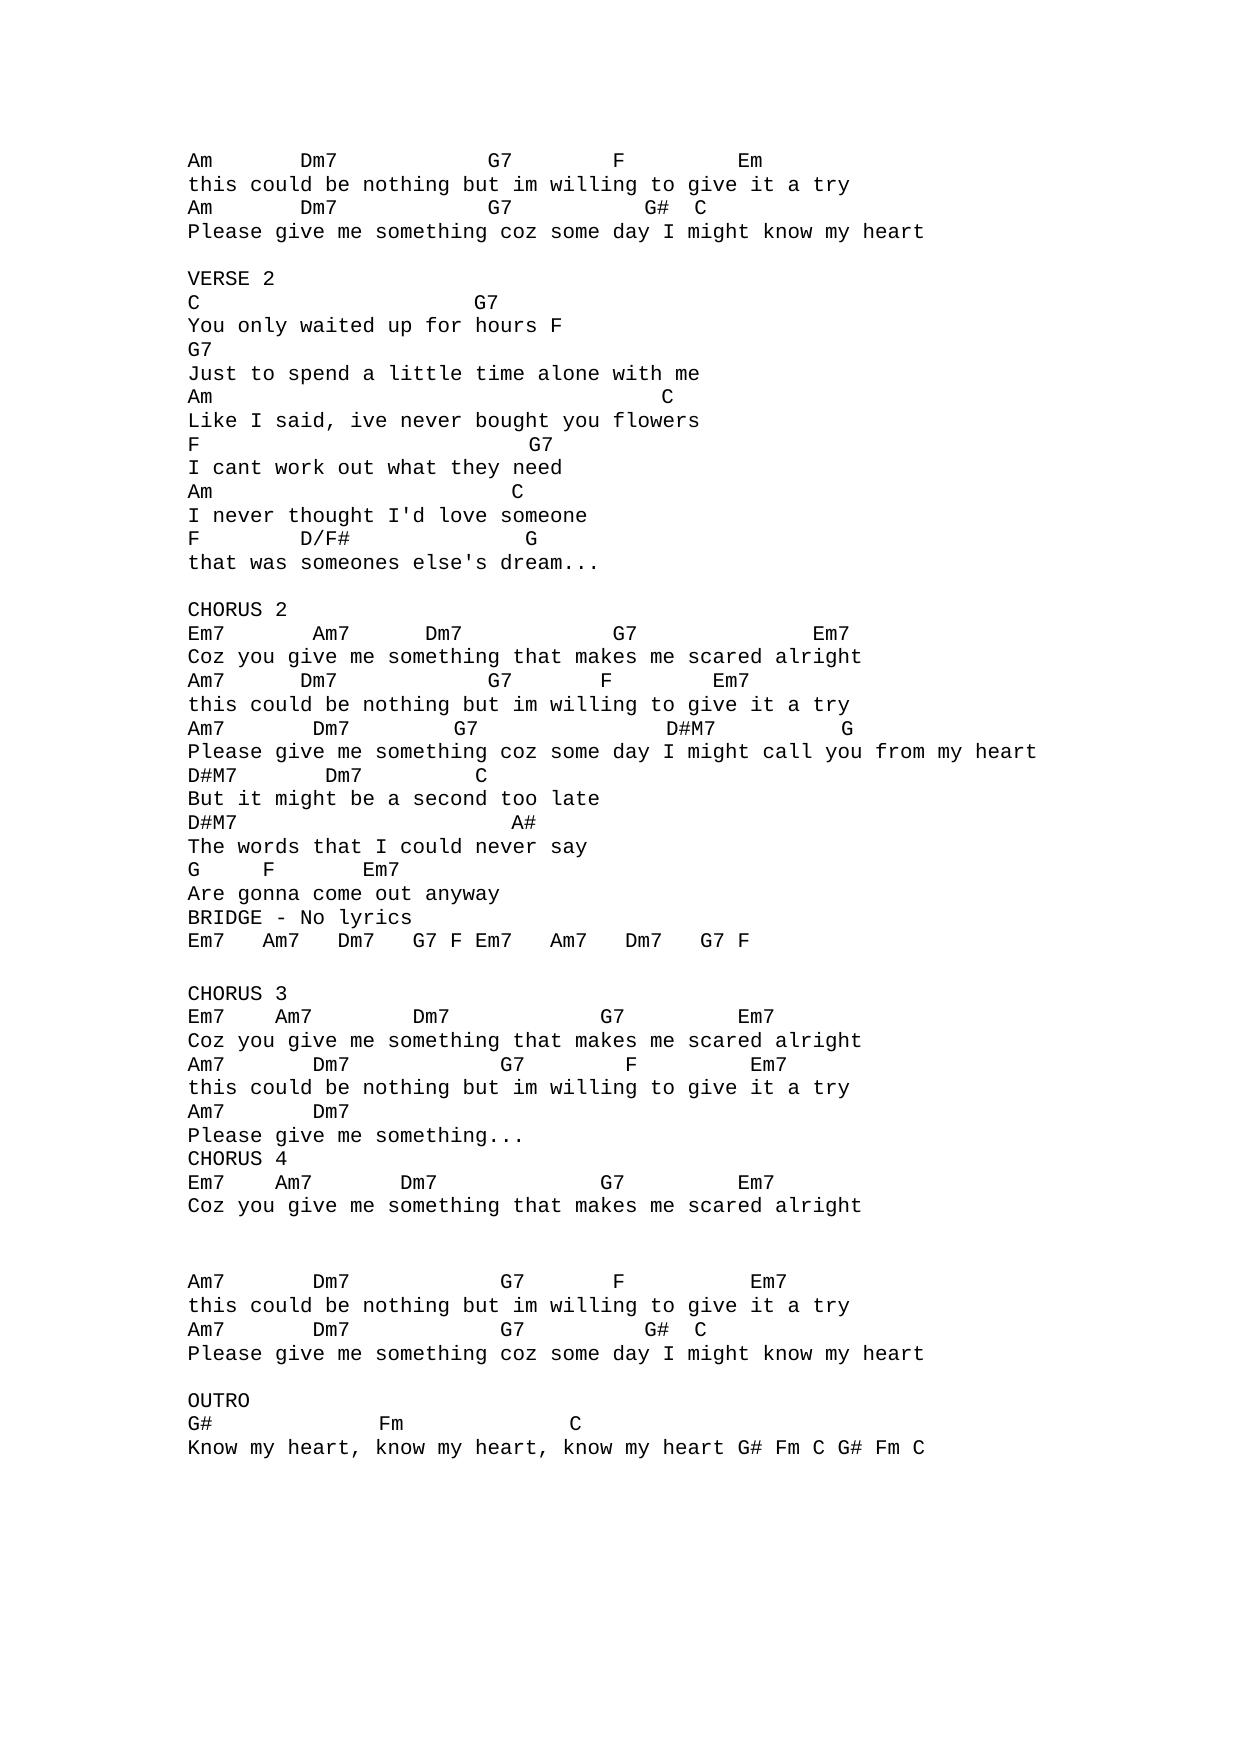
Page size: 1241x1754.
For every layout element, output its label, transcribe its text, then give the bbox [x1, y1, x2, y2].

text CHORUS 3 [187, 983, 1053, 1006]
text Are gonna come out anyway [187, 883, 1053, 907]
text Am C [187, 481, 1053, 505]
text Please give me something coz some day I might know my heart [187, 221, 1053, 244]
text Am Dm7 G7 F Em [187, 150, 1053, 174]
text But it might be a second too late [187, 788, 1053, 812]
text Em7 Am7 Dm7 G7 Em7 [187, 1006, 1053, 1030]
text I cant work out what they need [187, 457, 1053, 481]
text You only waited up for hours F [187, 316, 1053, 339]
text G F Em7 [187, 859, 1053, 883]
text Like I said, ive never bought you flowers [187, 410, 1053, 434]
text Em7 Am7 Dm7 G7 F Em7 Am7 Dm7 G7 F [187, 930, 1053, 954]
text Please give me something... [187, 1124, 1053, 1148]
text G# Fm C [187, 1413, 1053, 1437]
text this could be nothing but im willing to give it a try [187, 1295, 1053, 1319]
text Coz you give me something that makes me scared alright [187, 1030, 1053, 1054]
text Am7 Dm7 [187, 1101, 1053, 1124]
text Em7 Am7 Dm7 G7 Em7 [187, 1172, 1053, 1196]
text I never thought I'd love someone [187, 505, 1053, 528]
text F D/F# G [187, 528, 1053, 552]
text CHORUS 2 [187, 599, 1053, 623]
text C G7 [187, 292, 1053, 316]
text F G7 [187, 434, 1053, 457]
text G7 [187, 339, 1053, 363]
text The words that I could never say [187, 836, 1053, 859]
text Coz you give me something that makes me scared alright [187, 1196, 1053, 1219]
text this could be nothing but im willing to give it a try [187, 1077, 1053, 1101]
text Am7 Dm7 G7 D#M7 G [187, 717, 1053, 741]
text Just to spend a little time alone with me [187, 363, 1053, 386]
text Please give me something coz some day I might call you from my heart D#M7 Dm7 C [187, 741, 1053, 788]
text OUTRO [187, 1390, 1053, 1413]
text BRIDGE - No lyrics [187, 907, 1053, 930]
text Coz you give me something that makes me scared alright [187, 647, 1053, 670]
text VERSE 2 [187, 268, 1053, 292]
text Am7 Dm7 G7 G# C [187, 1319, 1053, 1342]
text D#M7 A# [187, 812, 1053, 836]
text CHORUS 4 [187, 1148, 1053, 1172]
text Am7 Dm7 G7 F Em7 [187, 670, 1053, 694]
text this could be nothing but im willing to give it a try [187, 174, 1053, 197]
text Am7 Dm7 G7 F Em7 [187, 1272, 1053, 1295]
text Know my heart, know my heart, know my heart G# Fm C G# Fm C [187, 1437, 1053, 1461]
text Am C [187, 386, 1053, 410]
text this could be nothing but im willing to give it a try [187, 694, 1053, 717]
text Am Dm7 G7 G# C [187, 197, 1053, 221]
text Am7 Dm7 G7 F Em7 [187, 1054, 1053, 1077]
text Em7 Am7 Dm7 G7 Em7 [187, 623, 1053, 647]
text that was someones else's dream... [187, 552, 1053, 576]
text Please give me something coz some day I might know my heart [187, 1342, 1053, 1366]
